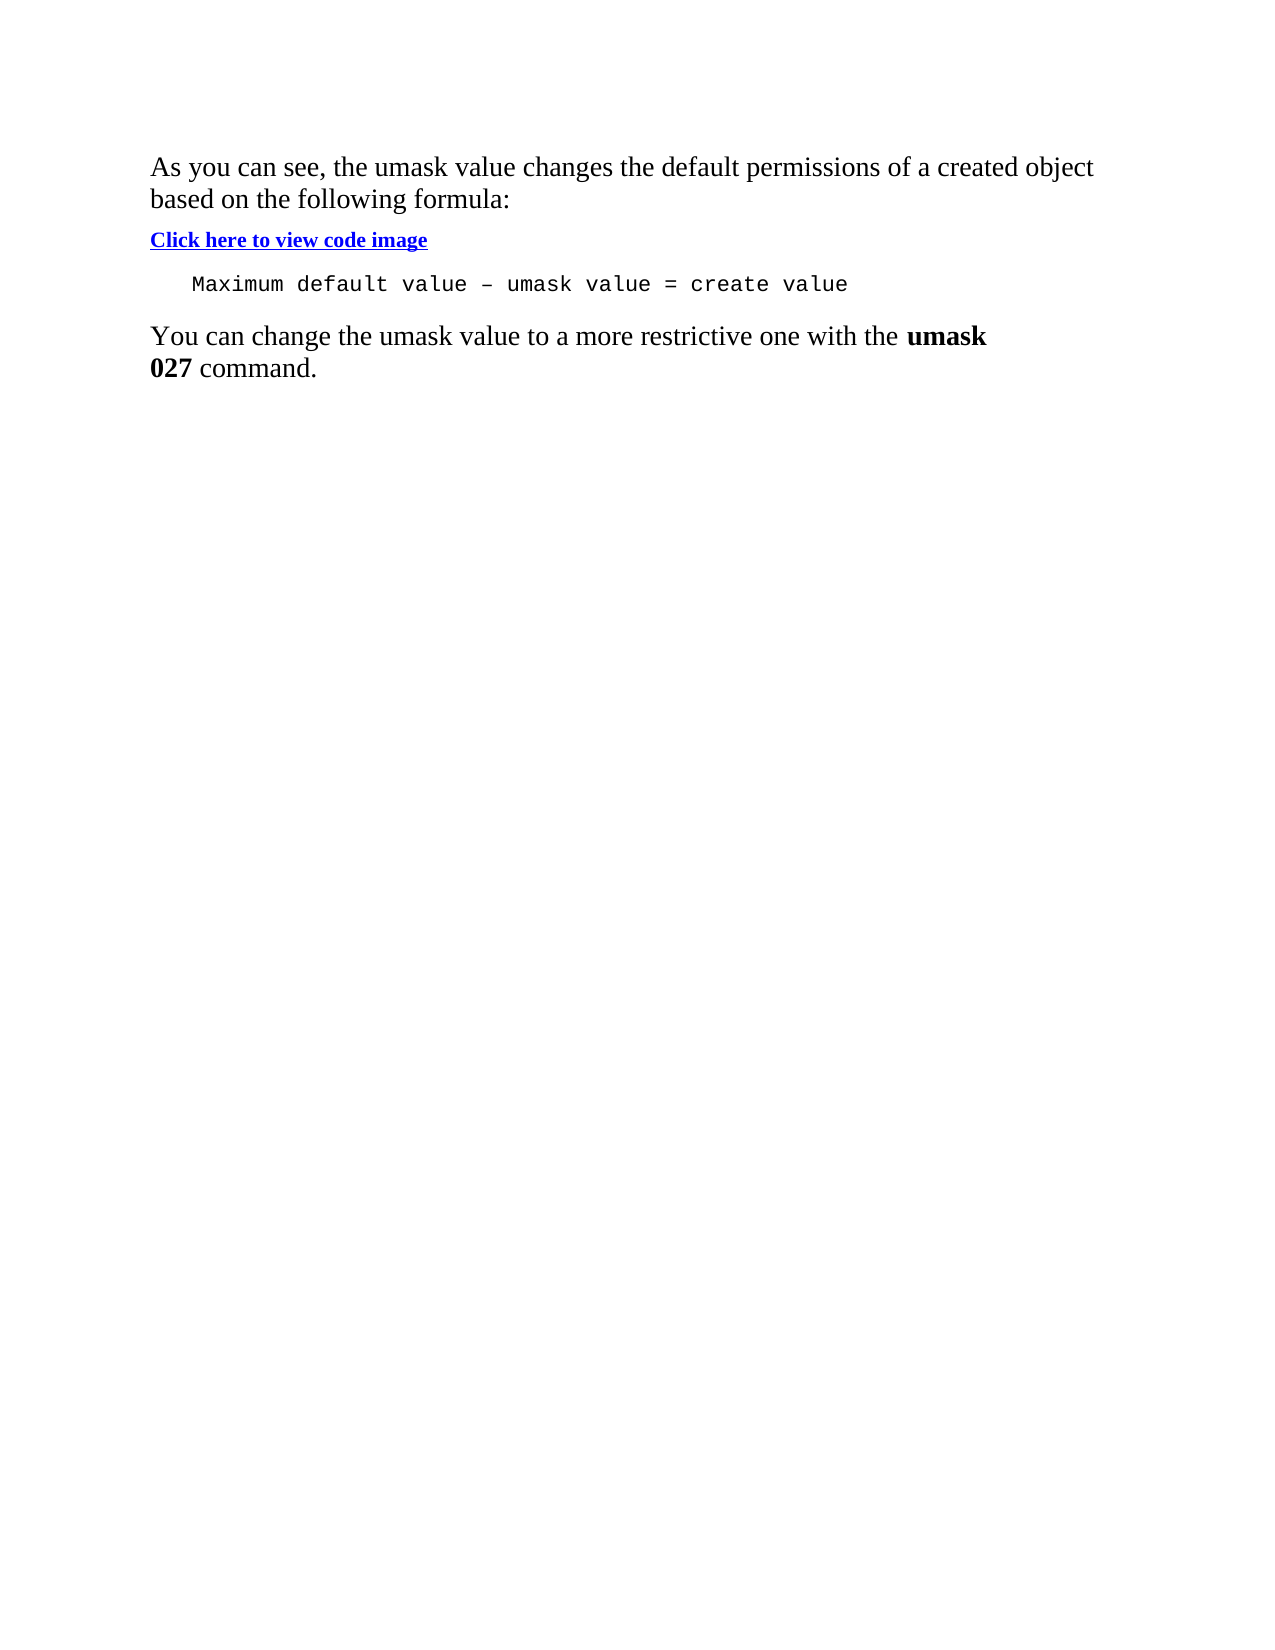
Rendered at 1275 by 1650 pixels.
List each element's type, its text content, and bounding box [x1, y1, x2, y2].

text You can change the umask value to a more restrictive one with the umask 027 command. [150, 319, 1125, 384]
text Click here to view code image [150, 227, 1125, 252]
text Maximum default value – umask value = create value [192, 273, 1125, 298]
text As you can see, the umask value changes the default permissions of a created object based on the following formula: [150, 150, 1125, 215]
